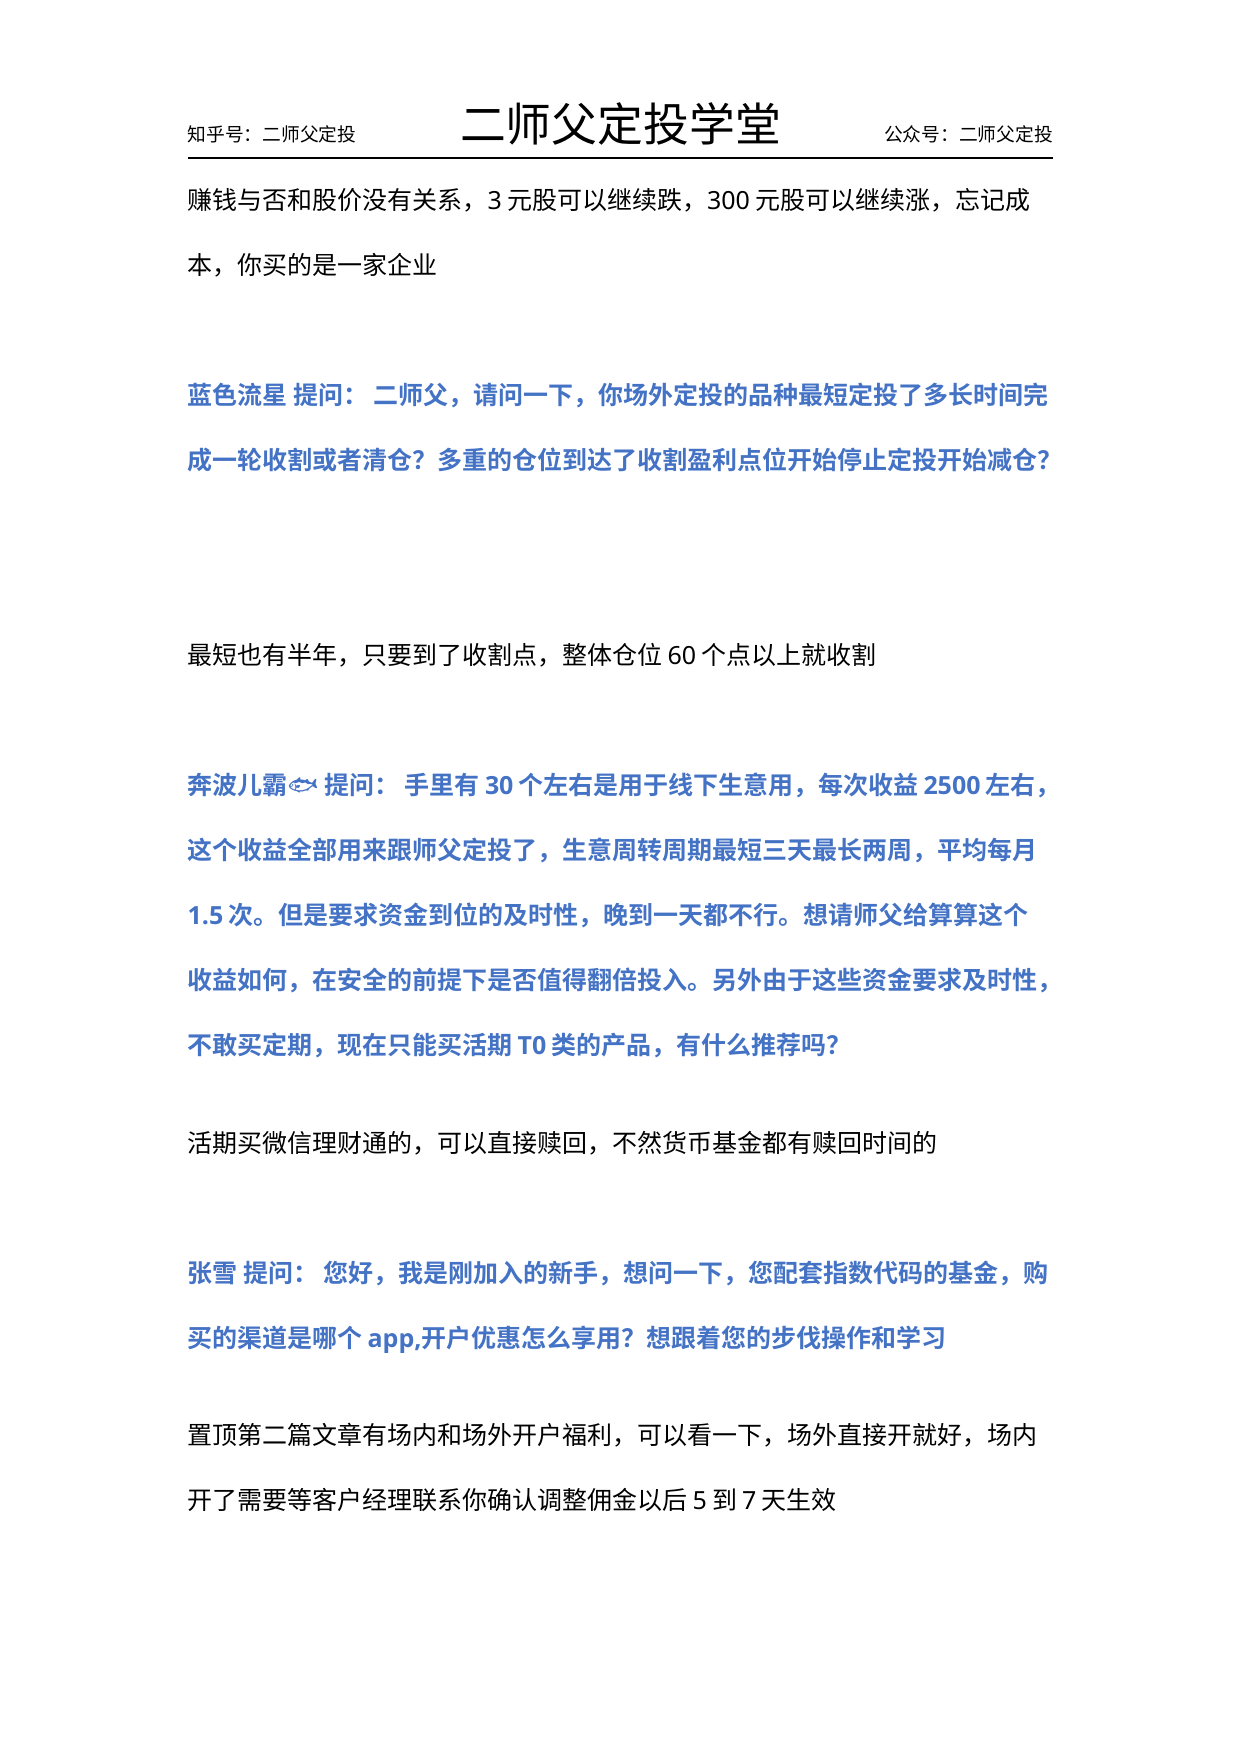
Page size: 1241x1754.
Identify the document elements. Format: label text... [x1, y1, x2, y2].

text 奔波儿霸🐟🐠🐬🐳🐋💦 提问： 手里有30个左右是用于线下生意用，每次收益2500左右，这个收益全部用来跟师父定投了，生意周转周期最短三天最长两周，平均每月1.5次。但是要求资金到位的及时性，晚到一天都不行。想请师父给算算这个收益如何，在安全的前提下是否值得翻倍投入。另外由于这些资金要求及时性，不敢买定期，现在只能买活期T0类的产品，有什么推荐吗？ [187, 751, 1053, 1076]
text 最短也有半年，只要到了收割点，整体仓位60个点以上就收割 [187, 621, 1053, 686]
text 蓝色流星 提问： 二师父，请问一下，你场外定投的品种最短定投了多长时间完成一轮收割或者清仓？多重的仓位到达了收割盈利点位开始停止定投开始减仓？ [187, 361, 1053, 556]
text 赚钱与否和股价没有关系，3元股可以继续跌，300元股可以继续涨，忘记成本，你买的是一家企业 [187, 166, 1053, 296]
text 置顶第二篇文章有场内和场外开户福利，可以看一下，场外直接开就好，场内开了需要等客户经理联系你确认调整佣金以后5到7天生效 [187, 1401, 1053, 1531]
text 张雪 提问： 您好，我是刚加入的新手，想问一下，您配套指数代码的基金，购买的渠道是哪个app,开户优惠怎么享用？想跟着您的步伐操作和学习 [187, 1239, 1053, 1369]
text 活期买微信理财通的，可以直接赎回，不然货币基金都有赎回时间的 [187, 1109, 1053, 1174]
